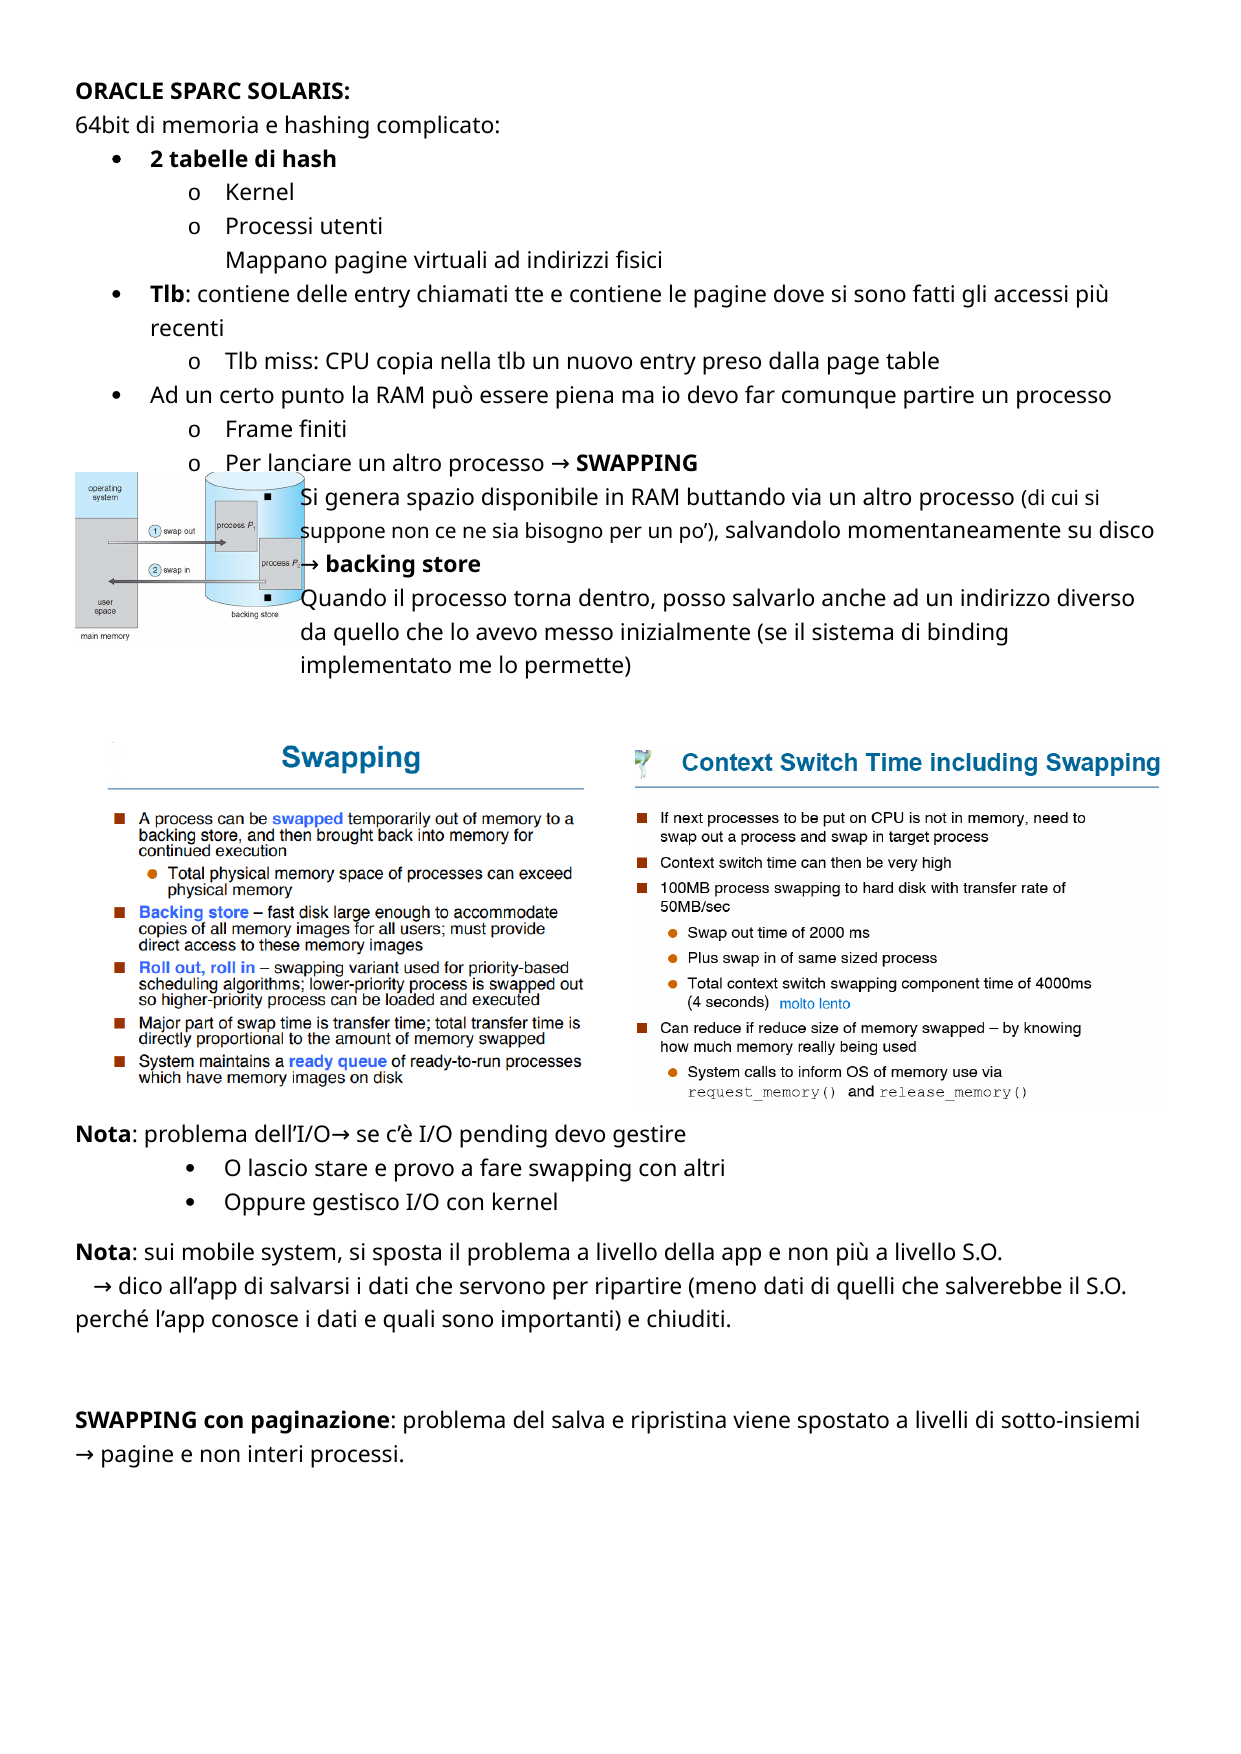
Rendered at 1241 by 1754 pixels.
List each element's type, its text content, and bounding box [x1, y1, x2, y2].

text ORACLE SPARC SOLARIS: 64bit di memoria e hashing complicato: [75, 75, 1165, 140]
list Mappano pagine virtuali ad indirizzi fisici [225, 244, 1165, 275]
picture [635, 750, 1166, 1105]
list Ad un certo punto la RAM può essere piena ma io devo far comunque partire un processo [112, 379, 1165, 410]
list O lascio stare e provo a fare swapping con altri [186, 1152, 1165, 1183]
list Per lanciare un altro processo → SWAPPING [187, 447, 1165, 478]
list Tlb: contiene delle entry chiamati tte e contiene le pagine dove si sono fatti gli accessi più recenti [112, 278, 1165, 343]
list Tlb miss: CPU copia nella tlb un nuovo entry preso dalla page table [187, 345, 1165, 377]
text SWAPPING con paginazione: problema del salva e ripristina viene spostato a livelli di sotto-insiemi → pagine e non interi processi. [75, 1404, 1165, 1469]
text Nota: sui mobile system, si sposta il problema a livello della app e non più a livello S.O. → dico all’app di salvarsi i dati che servono per ripartire (meno dati di quelli che salverebbe il S.O. perché l’app conosce i dati e quali sono importanti) e chiuditi. [75, 1236, 1165, 1335]
list Quando il processo torna dentro, posso salvarlo anche ad un indirizzo diverso da quello che lo avevo messo inizialmente (se il sistema di binding implementato me lo permette) [262, 582, 1165, 681]
list Frame finiti [187, 413, 1165, 444]
list Si genera spazio disponibile in RAM buttando via un altro processo (di cui si suppone non ce ne sia bisogno per un po’), salvandolo momentaneamente su disco → backing store [262, 481, 1165, 579]
list Oppure gestisco I/O con kernel [186, 1186, 1165, 1217]
picture [107, 742, 585, 1089]
picture [75, 472, 306, 641]
list Processi utenti [187, 210, 1165, 241]
list 2 tabelle di hash [112, 142, 1165, 174]
list Kernel [187, 176, 1165, 208]
